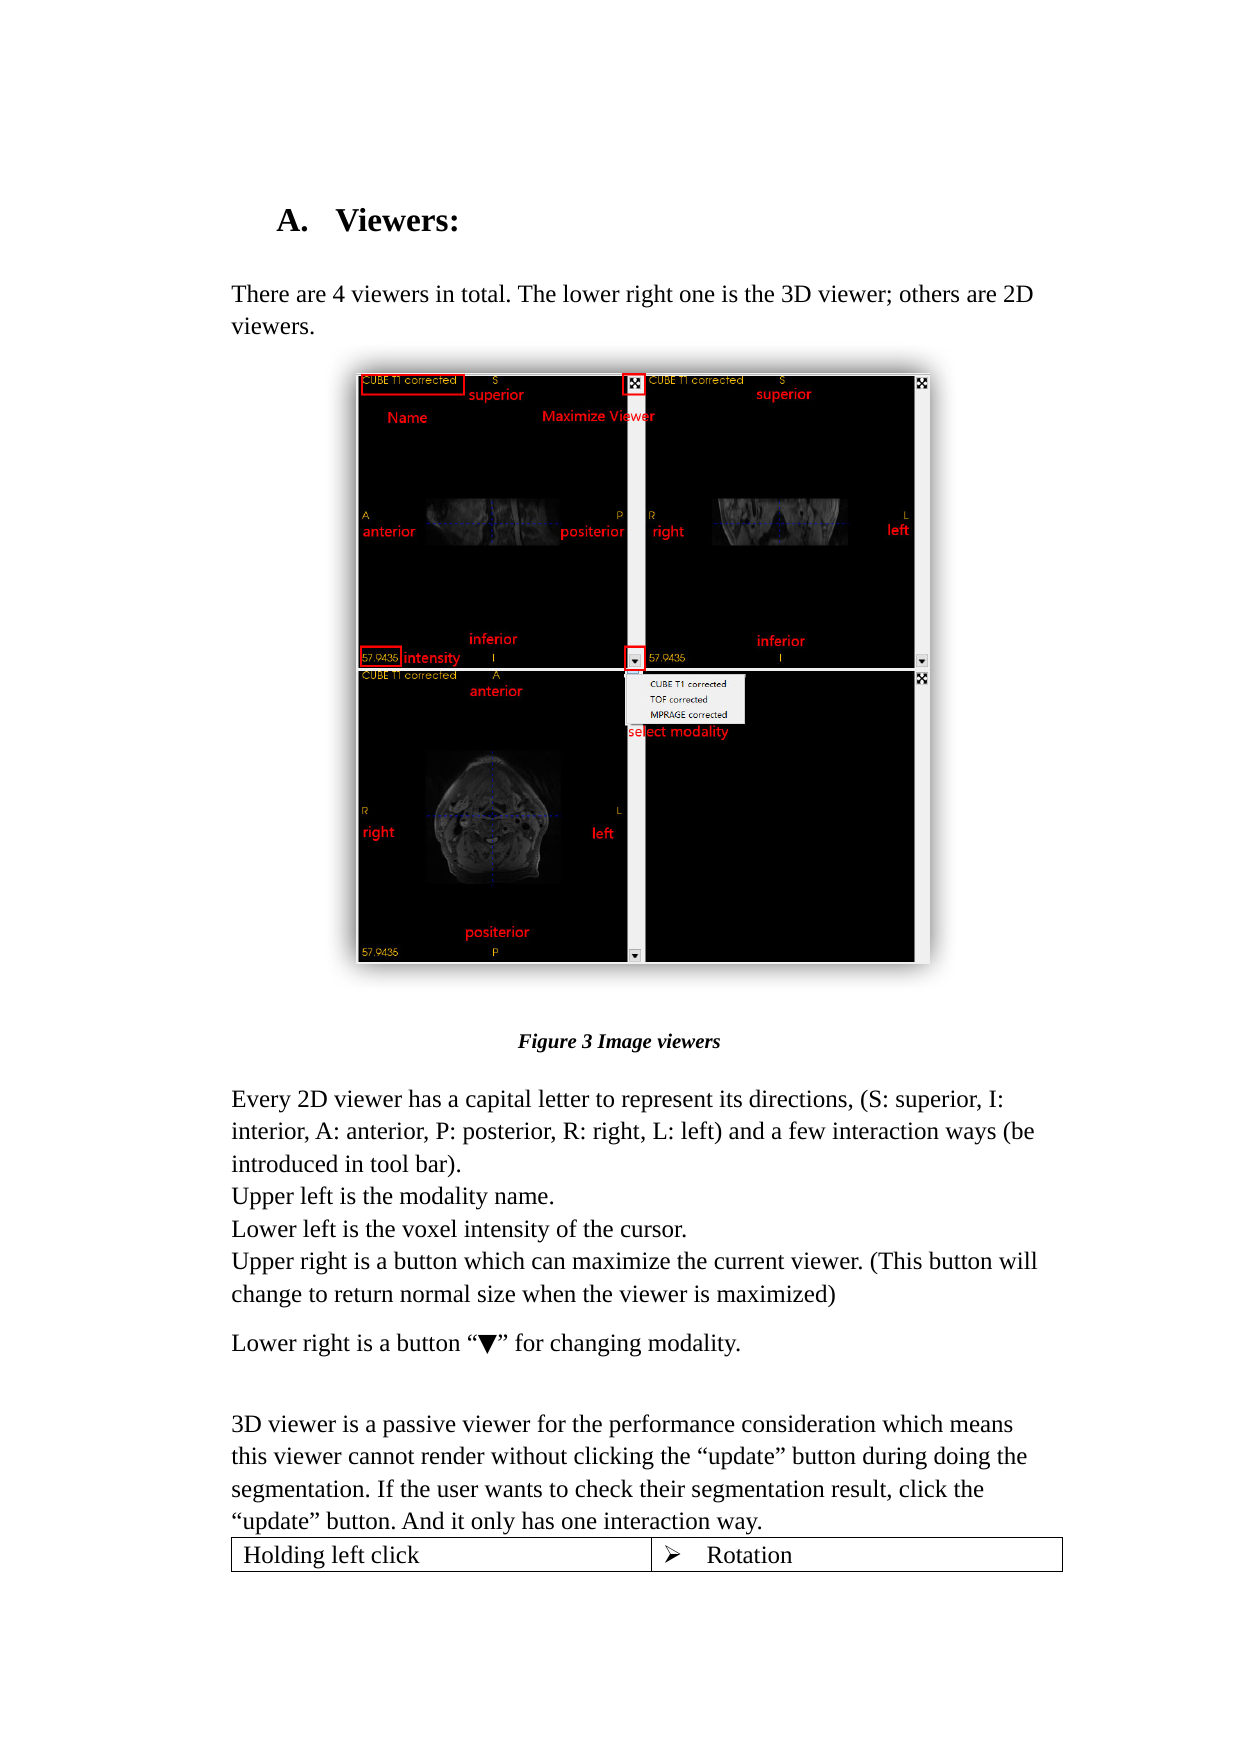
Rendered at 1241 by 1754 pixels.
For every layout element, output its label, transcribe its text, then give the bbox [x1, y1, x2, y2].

text Upper left is the modality name. [187, 1179, 1053, 1212]
text Upper right is a button which can maximize the current viewer. (This button will change to return normal size when the viewer is maximized) [231, 1244, 1053, 1309]
text Lower right is a button “▼” for changing modality. [187, 1309, 1053, 1374]
text 3D viewer is a passive viewer for the performance consideration which means this viewer cannot render without clicking the “update” button during doing the segmentation. If the user wants to check their segmentation result, click the “update” button. And it only has one interaction way. [231, 1407, 1053, 1537]
table_header Rotation [652, 1538, 1062, 1571]
text There are 4 viewers in total. The lower right one is the 3D viewer; others are 2D viewers. [231, 277, 1053, 342]
subtitle Viewers: [276, 187, 1053, 252]
text Lower left is the voxel intensity of the cursor. [187, 1212, 1053, 1244]
text Every 2D viewer has a capital letter to represent its directions, (S: superior, I: interior, A: anterior, P: posterior, R: right, L: left) and a few interaction ways (be introduced in tool bar). [231, 1082, 1053, 1179]
table_header Holding left click [232, 1538, 651, 1571]
picture [356, 373, 930, 964]
